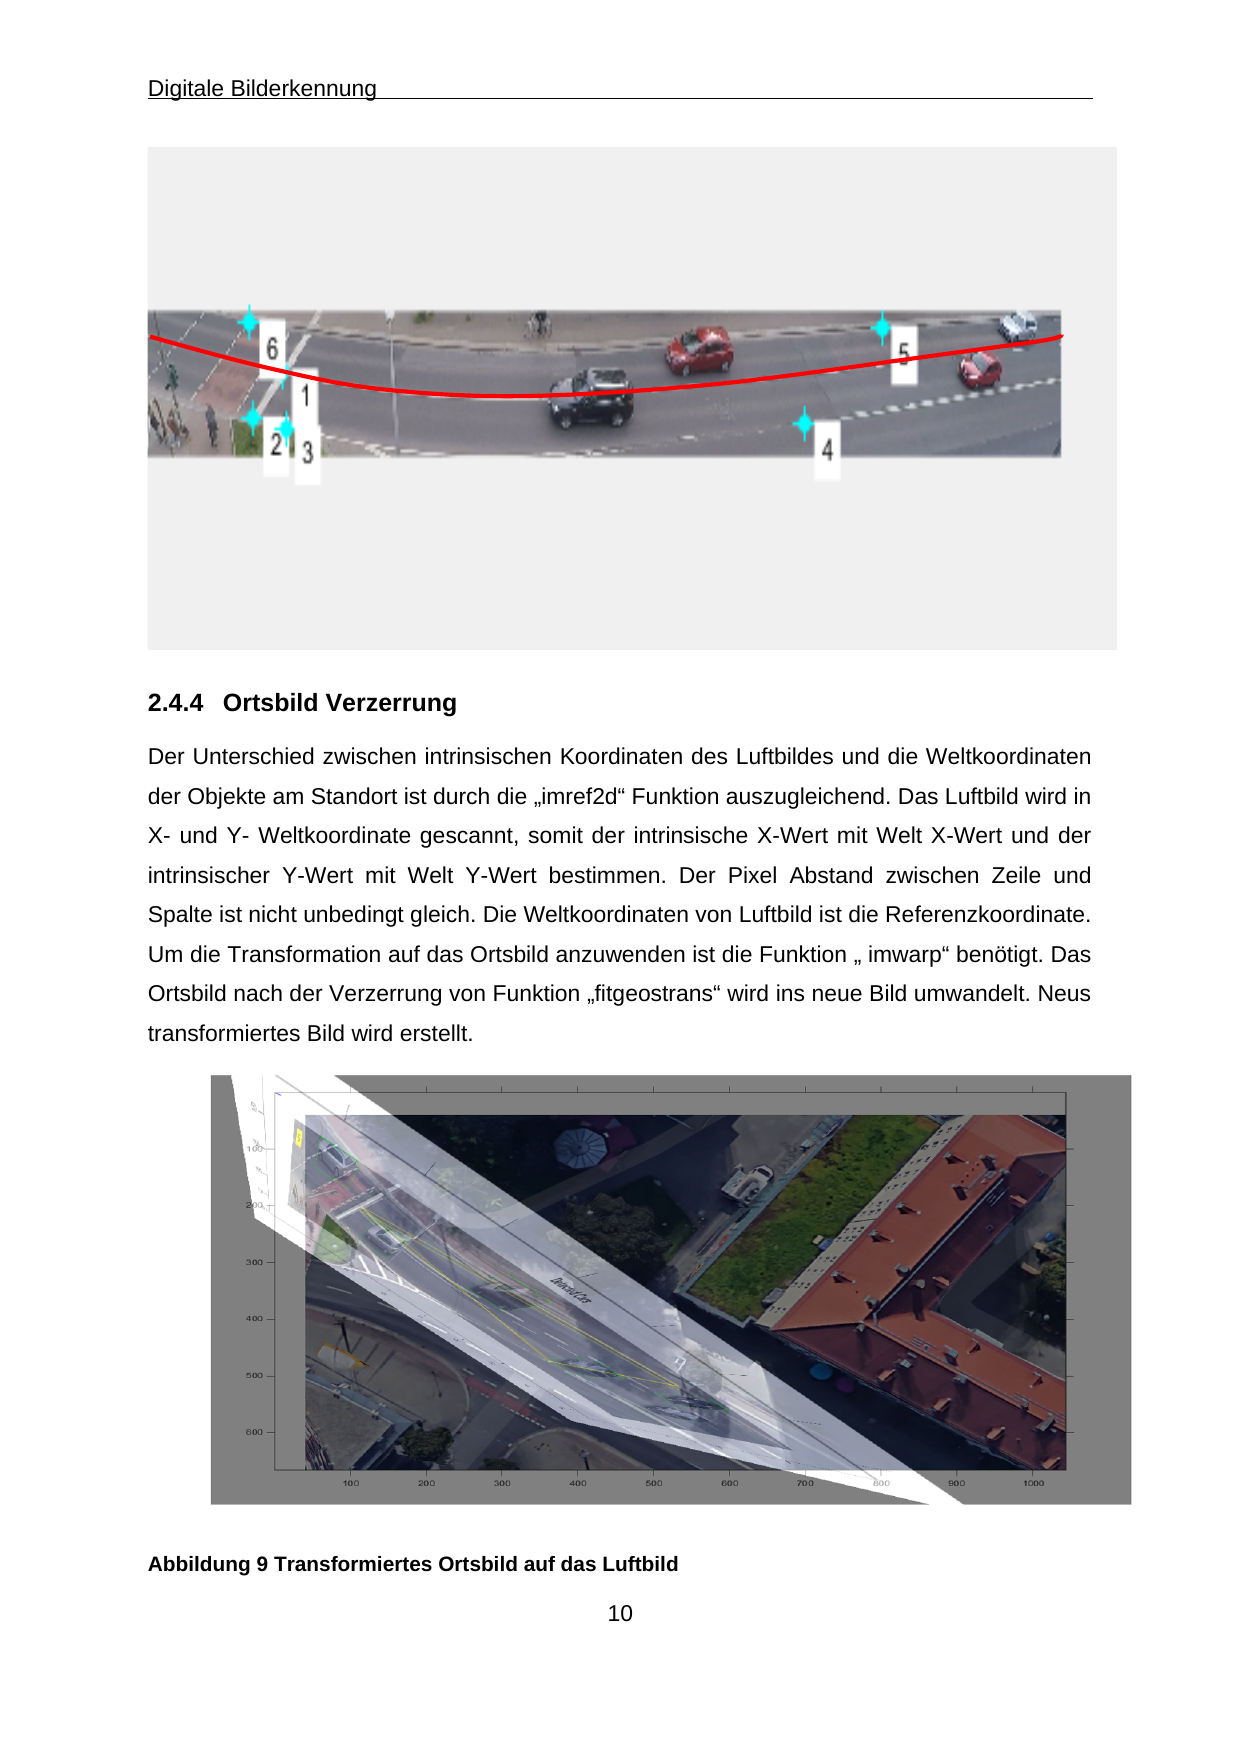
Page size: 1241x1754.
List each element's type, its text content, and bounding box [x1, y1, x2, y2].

picture [147, 147, 1117, 650]
text Der Unterschied zwischen intrinsischen Koordinaten des Luftbildes und die Weltkoordinaten der Objekte am Standort ist durch die „imref2d“ Funktion auszugleichend. Das Luftbild wird in X- und Y- Weltkoordinate gescannt, somit der intrinsische X-Wert mit Welt X-Wert und der intrinsischer Y-Wert mit Welt Y-Wert bestimmen. Der Pixel Abstand zwischen Zeile und Spalte ist nicht unbedingt gleich. Die Weltkoordinaten von Luftbild ist die Referenzkoordinate. Um die Transformation auf das Ortsbild anzuwenden ist die Funktion „ imwarp“ benötigt. Das Ortsbild nach der Verzerrung von Funktion „fitgeostrans“ wird ins neue Bild umwandelt. Neus transformiertes Bild wird erstellt. [148, 743, 1092, 1046]
picture [147, 1058, 1196, 1539]
subtitle Ortsbild Verzerrung [148, 687, 1092, 716]
text Abbildung 9 Transformiertes Ortsbild auf das Luftbild [148, 1552, 1092, 1576]
